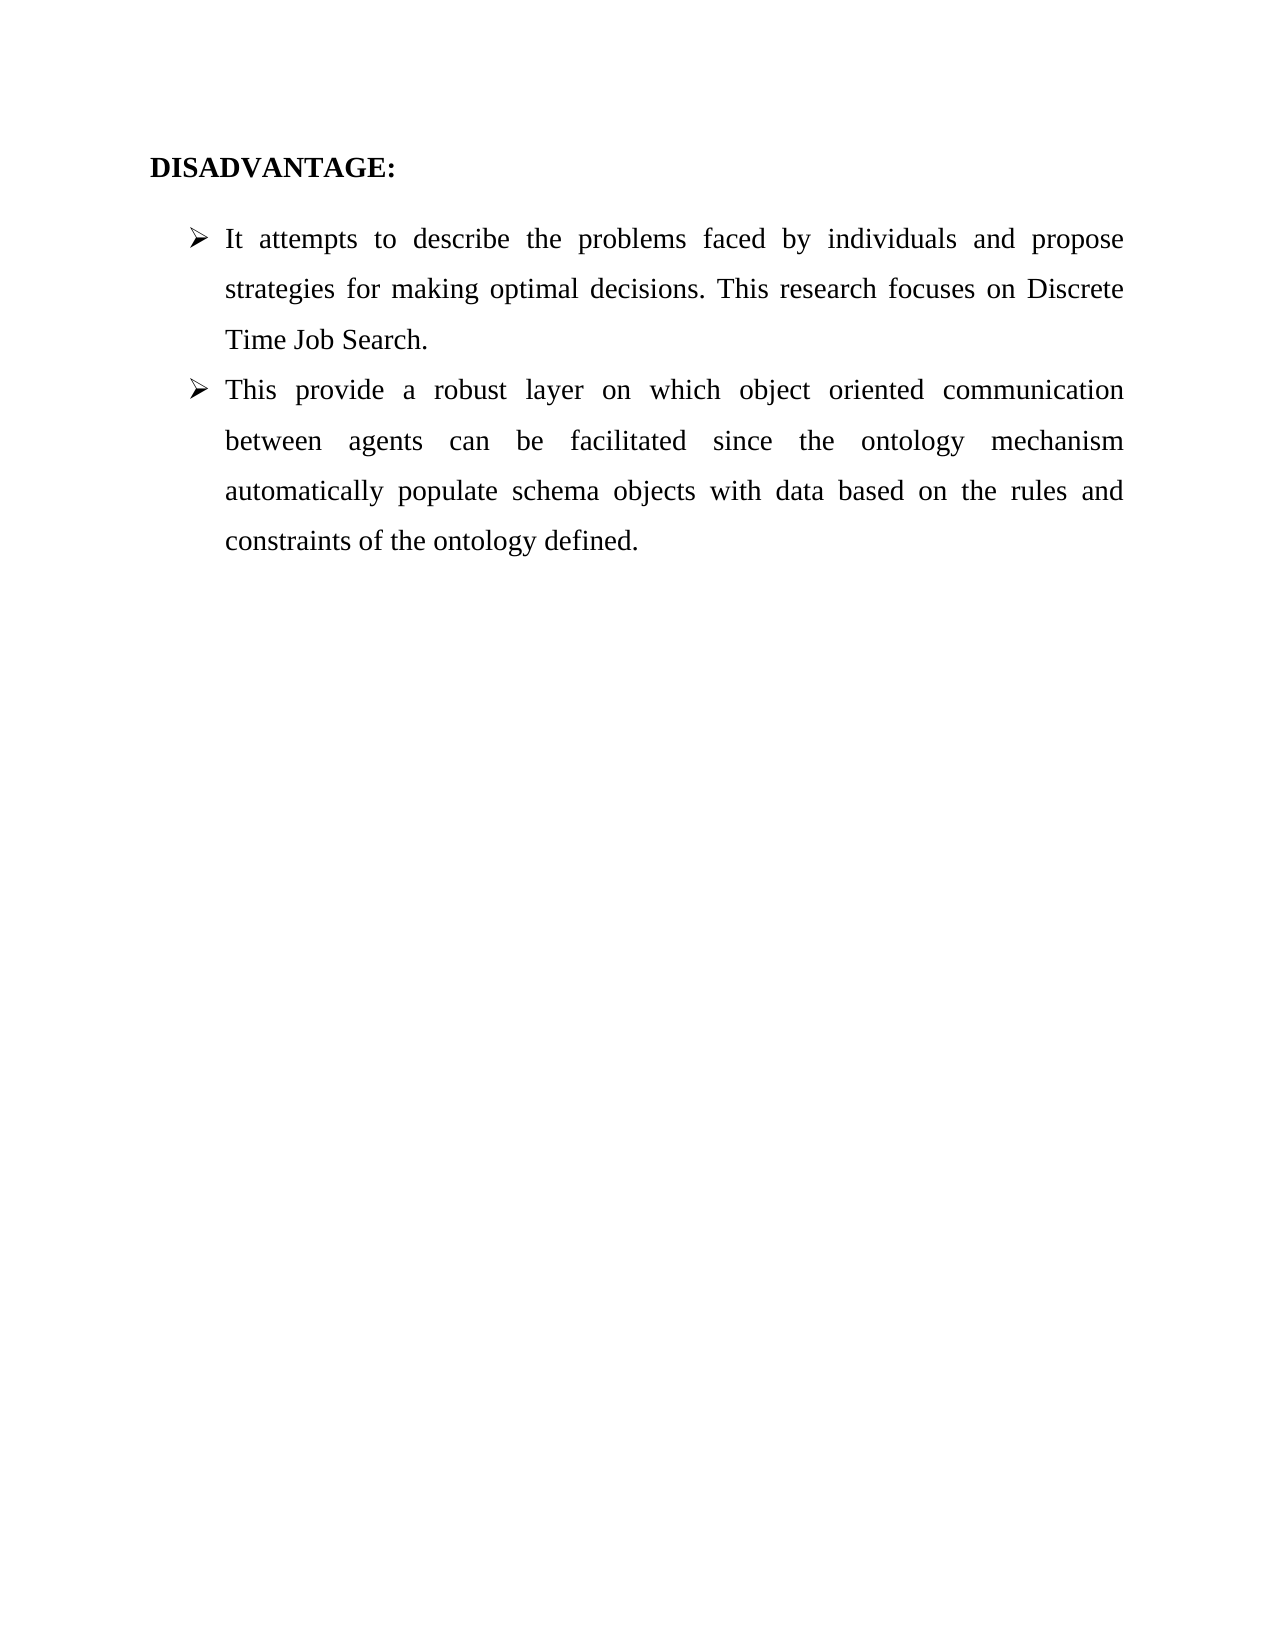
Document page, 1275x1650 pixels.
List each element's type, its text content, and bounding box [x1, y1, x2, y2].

list This provide a robust layer on which object oriented communication between agents can be facilitated since the ontology mechanism automatically populate schema objects with data based on the rules and constraints of the ontology defined. [187, 372, 1125, 557]
text DISADVANTAGE: [150, 150, 1125, 183]
list It attempts to describe the problems faced by individuals and propose strategies for making optimal decisions. This research focuses on Discrete Time Job Search. [187, 221, 1125, 355]
